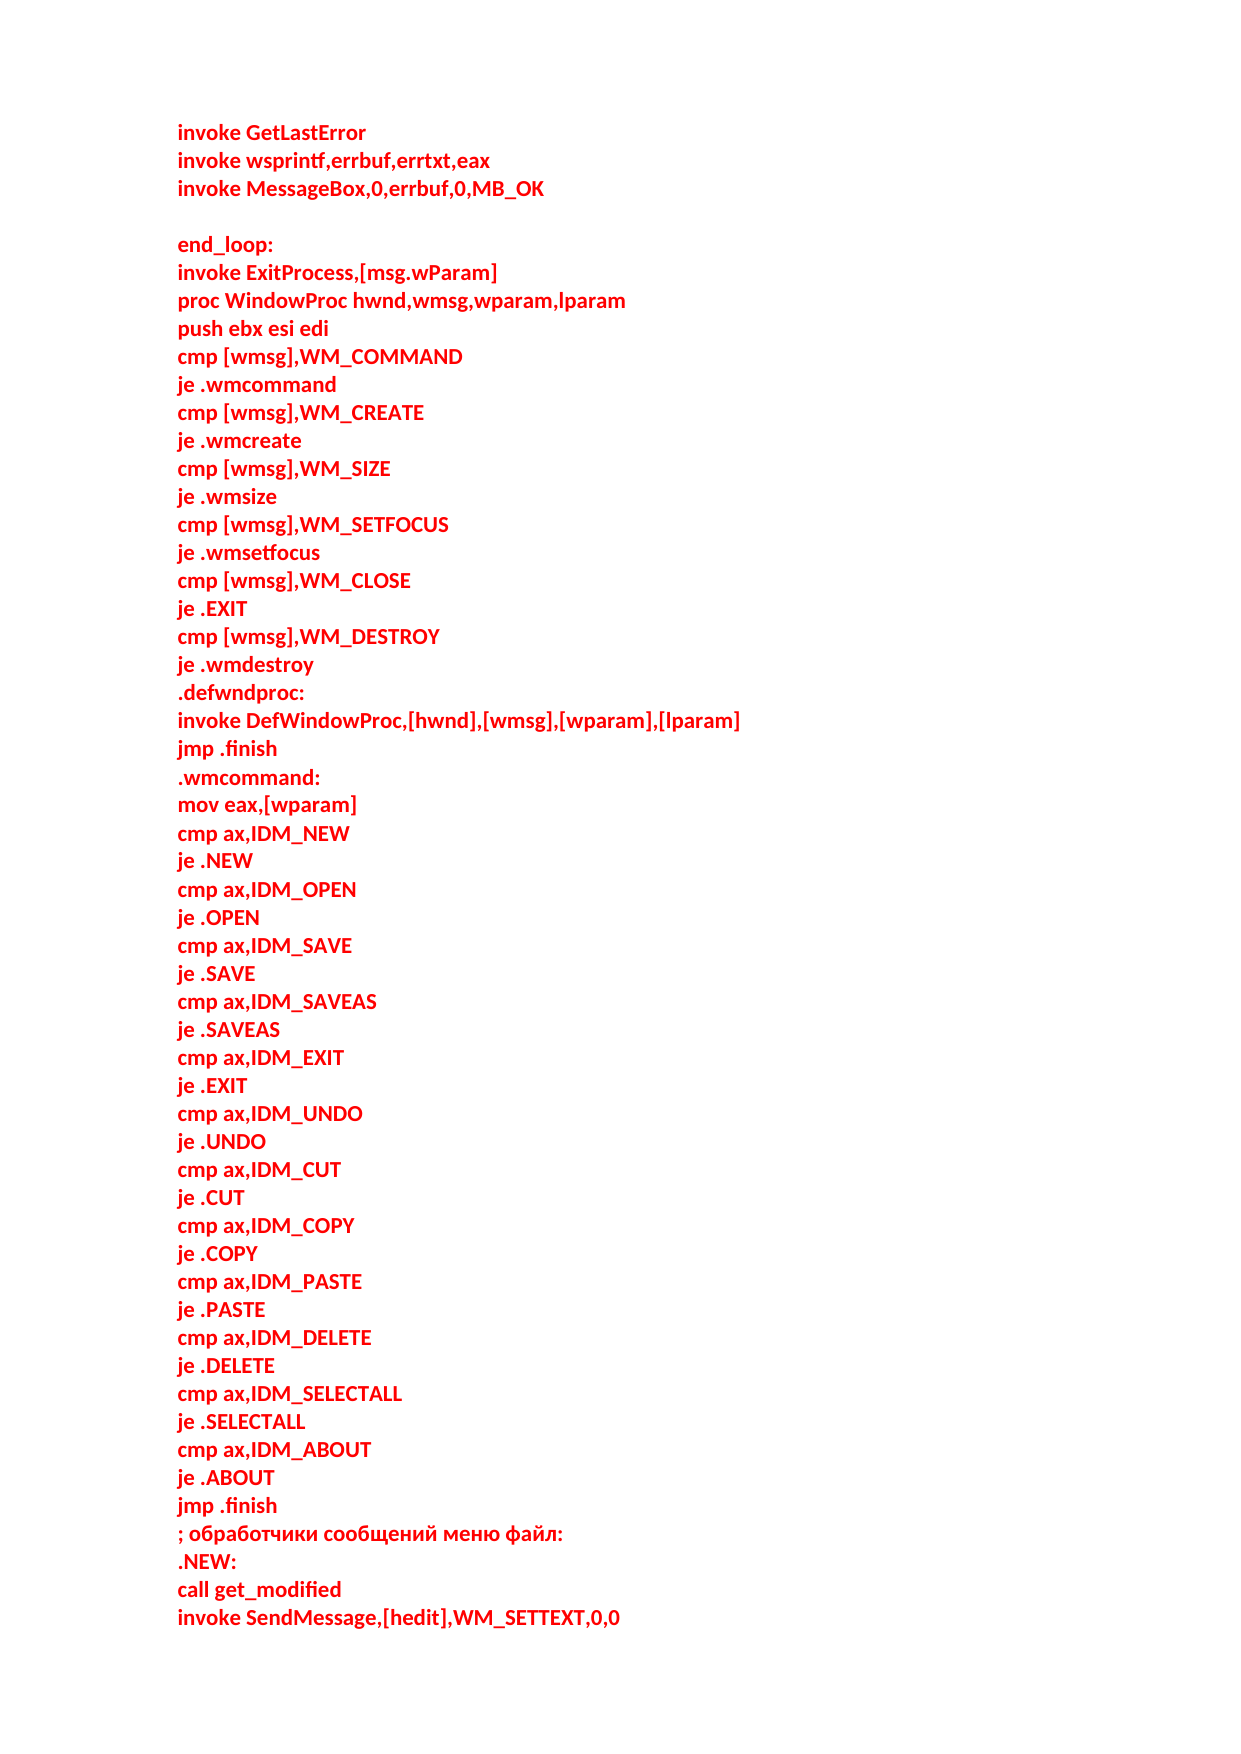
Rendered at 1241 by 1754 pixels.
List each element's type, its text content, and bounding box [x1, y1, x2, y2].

text invoke ExitProcess,[msg.wParam] [177, 258, 1152, 286]
text cmp ax,IDM_PASTE [177, 1267, 1152, 1295]
text cmp ax,IDM_DELETE [177, 1323, 1152, 1351]
text je .wmsize [177, 482, 1152, 510]
text je .NEW [177, 847, 1152, 875]
text cmp ax,IDM_SAVEAS [177, 987, 1152, 1015]
text je .UNDO [177, 1127, 1152, 1155]
text je .PASTE [177, 1295, 1152, 1323]
text .defwndproc: [177, 678, 1152, 707]
text je .SELECTALL [177, 1407, 1152, 1435]
text invoke DefWindowProc,[hwnd],[wmsg],[wparam],[lparam] [177, 707, 1152, 734]
text je .DELETE [177, 1351, 1152, 1379]
text je .ABOUT [177, 1463, 1152, 1491]
text mov eax,[wparam] [177, 791, 1152, 819]
text je .SAVE [177, 959, 1152, 987]
text je .CUT [177, 1183, 1152, 1211]
text cmp ax,IDM_CUT [177, 1155, 1152, 1183]
text proc WindowProc hwnd,wmsg,wparam,lparam [177, 286, 1152, 314]
text je .COPY [177, 1239, 1152, 1267]
text je .wmdestroy [177, 651, 1152, 678]
text cmp ax,IDM_UNDO [177, 1099, 1152, 1127]
text invoke GetLastError [177, 118, 1152, 146]
text cmp ax,IDM_OPEN [177, 875, 1152, 903]
text cmp [wmsg],WM_COMMAND [177, 342, 1152, 370]
text cmp ax,IDM_SELECTALL [177, 1379, 1152, 1407]
text je .wmcreate [177, 426, 1152, 454]
text ; обработчики сообщений меню файл: [177, 1519, 1152, 1547]
text cmp ax,IDM_COPY [177, 1211, 1152, 1239]
text je .wmsetfocus [177, 538, 1152, 566]
text call get_modified [177, 1575, 1152, 1603]
text push ebx esi edi [177, 314, 1152, 342]
text cmp ax,IDM_NEW [177, 819, 1152, 847]
text invoke MessageBox,0,errbuf,0,MB_OK [177, 174, 1152, 202]
text je .OPEN [177, 903, 1152, 931]
text jmp .finish [177, 734, 1152, 763]
text je .SAVEAS [177, 1015, 1152, 1043]
text .wmcommand: [177, 763, 1152, 791]
text je .EXIT [177, 1071, 1152, 1099]
text end_loop: [177, 230, 1152, 258]
text je .EXIT [177, 594, 1152, 622]
text cmp ax,IDM_SAVE [177, 931, 1152, 959]
text invoke SendMessage,[hedit],WM_SETTEXT,0,0 [177, 1603, 1152, 1631]
text je .wmcommand [177, 370, 1152, 398]
text cmp [wmsg],WM_CREATE [177, 398, 1152, 426]
text .NEW: [177, 1547, 1152, 1575]
text cmp ax,IDM_EXIT [177, 1043, 1152, 1071]
text jmp .finish [177, 1491, 1152, 1519]
text cmp [wmsg],WM_CLOSE [177, 566, 1152, 594]
text cmp ax,IDM_ABOUT [177, 1435, 1152, 1463]
text invoke wsprintf,errbuf,errtxt,eax [177, 146, 1152, 174]
text cmp [wmsg],WM_SIZE [177, 454, 1152, 482]
text cmp [wmsg],WM_SETFOCUS [177, 510, 1152, 538]
text cmp [wmsg],WM_DESTROY [177, 622, 1152, 651]
